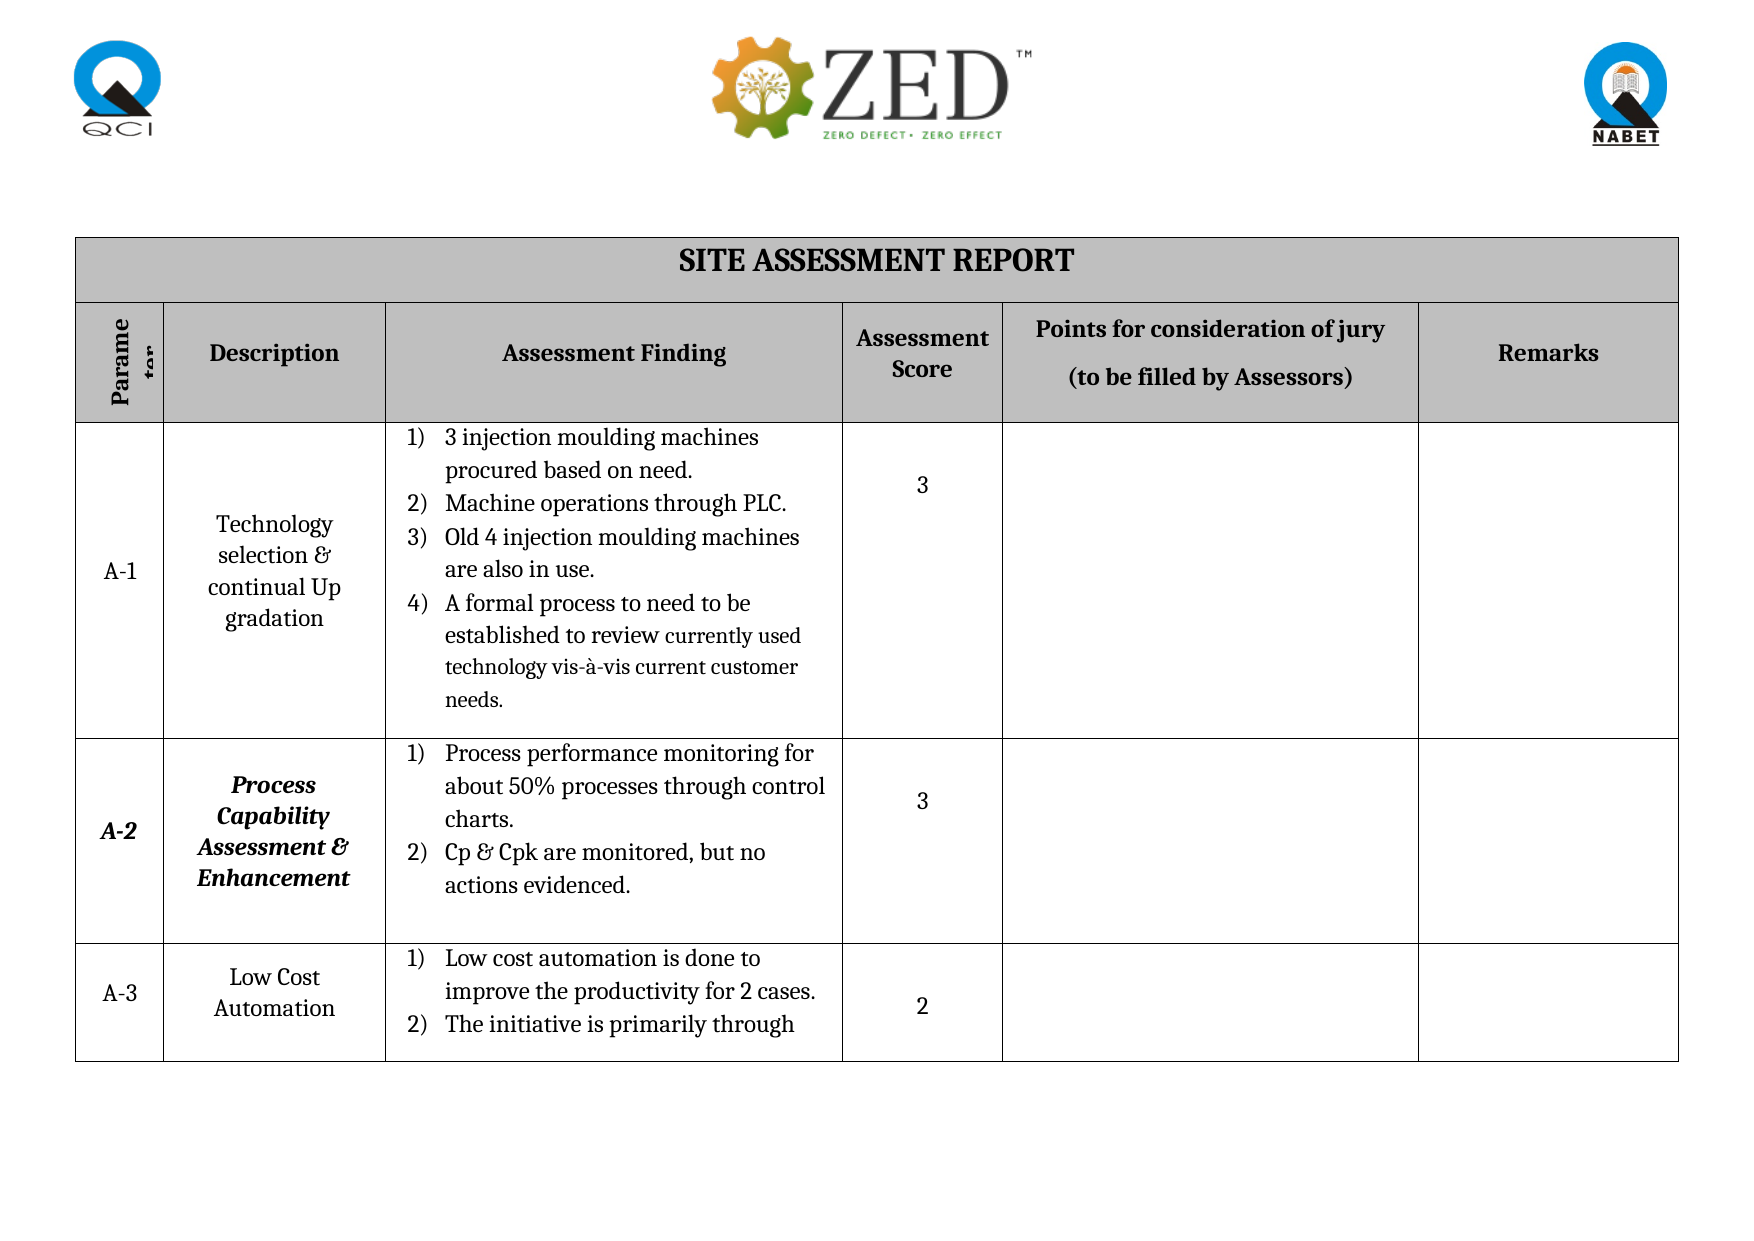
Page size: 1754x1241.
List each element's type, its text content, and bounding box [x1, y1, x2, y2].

table_cell A-1 [76, 423, 163, 738]
table_cell Points for consideration of jury (to be filled by Assessors) [1003, 303, 1418, 422]
table_cell [1003, 423, 1418, 738]
table_cell Process performance monitoring for about 50% processes through control charts. Cp & Cpk are monitored, but no actions evidenced. [386, 739, 842, 943]
table_cell Parameter [76, 303, 163, 422]
table_cell [1419, 739, 1678, 943]
table_cell 3 [843, 739, 1002, 943]
table_cell A-2 [76, 739, 163, 943]
table_cell Technology selection & continual Up gradation [164, 423, 385, 738]
table_cell 3 [843, 423, 1002, 738]
table_cell [1419, 944, 1678, 1061]
table_cell Process Capability Assessment & Enhancement [164, 739, 385, 943]
table_header SITE ASSESSMENT REPORT [76, 238, 1678, 302]
table_cell Description [164, 303, 385, 422]
table_cell [1003, 944, 1418, 1061]
table_cell Assessment Finding [386, 303, 842, 422]
table_cell A-3 [76, 944, 163, 1061]
picture [68, 39, 166, 142]
picture [709, 34, 1033, 142]
table_cell [1003, 739, 1418, 943]
table_cell Remarks [1419, 303, 1678, 422]
table_cell Assessment Score [843, 303, 1002, 422]
table_cell Low Cost Automation [164, 944, 385, 1061]
table_cell 3 injection moulding machines procured based on need. Machine operations through PLC. Old 4 injection moulding machines are also in use. A formal process to need to be established to review currently used technology vis-à-vis current customer needs. [386, 423, 842, 738]
table_cell 2 [843, 944, 1002, 1061]
table_cell [1419, 423, 1678, 738]
